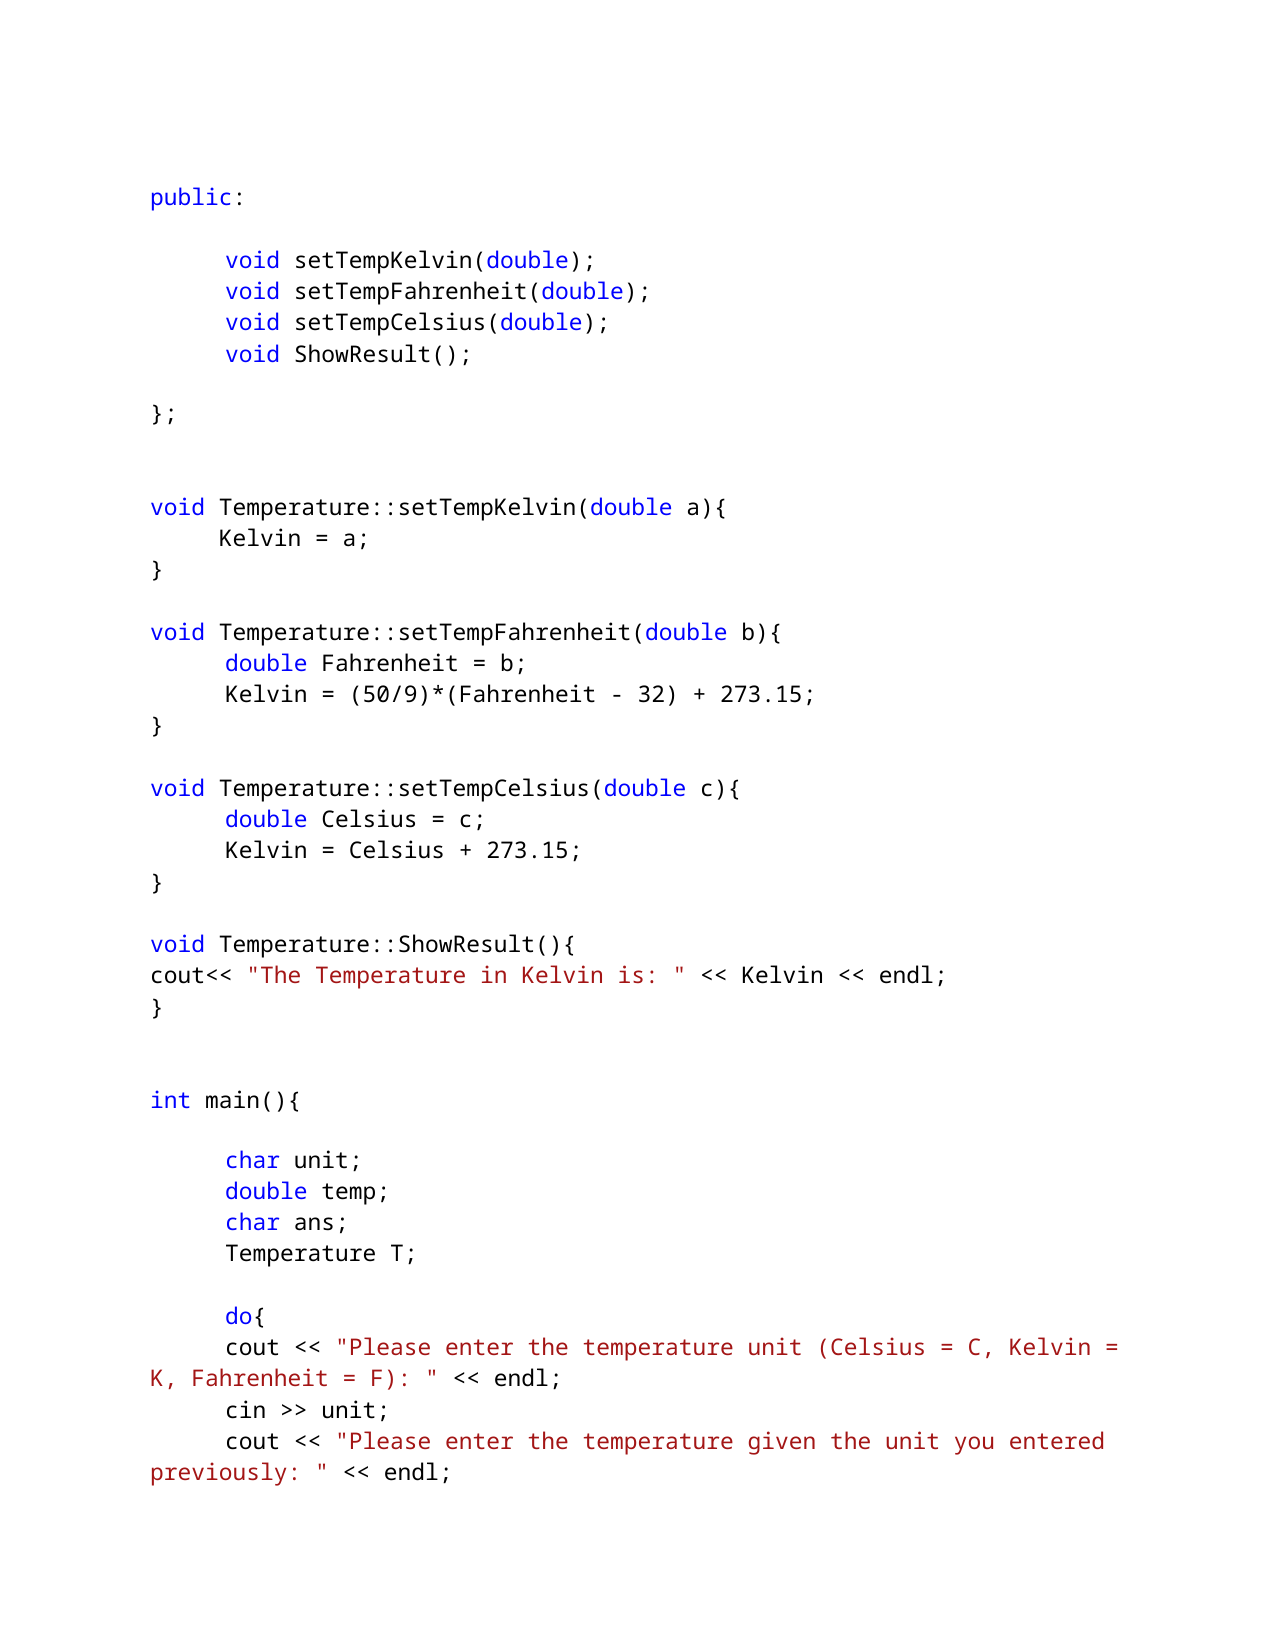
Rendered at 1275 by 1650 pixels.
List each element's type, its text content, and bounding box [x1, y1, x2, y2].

text }; [150, 397, 1125, 428]
text void Temperature::setTempCelsius(double c){ [150, 772, 1125, 803]
text public: [150, 181, 1125, 212]
text void Temperature::setTempFahrenheit(double b){ [150, 616, 1125, 647]
text Kelvin = a; [150, 522, 1125, 553]
text } [150, 991, 1125, 1022]
text double temp; [150, 1175, 1125, 1206]
text cin >> unit; [150, 1393, 1125, 1425]
text int main(){ [150, 1084, 1125, 1116]
text } [150, 553, 1125, 584]
text cout << "Please enter the temperature unit (Celsius = C, Kelvin = K, Fahrenheit = F): " << endl; [150, 1331, 1125, 1393]
text do{ [150, 1300, 1125, 1331]
text void setTempKelvin(double); [150, 244, 1125, 275]
text cout<< "The Temperature in Kelvin is: " << Kelvin << endl; [150, 959, 1125, 991]
text cout << "Please enter the temperature given the unit you entered previously: " << endl; [150, 1425, 1125, 1487]
text } [150, 709, 1125, 741]
text void setTempFahrenheit(double); [150, 275, 1125, 306]
text double Celsius = c; [150, 803, 1125, 834]
text Kelvin = Celsius + 273.15; [150, 834, 1125, 866]
text void Temperature::setTempKelvin(double a){ [150, 491, 1125, 522]
text void setTempCelsius(double); [150, 306, 1125, 337]
text Temperature T; [150, 1237, 1125, 1268]
text } [150, 866, 1125, 897]
text char unit; [150, 1143, 1125, 1175]
text void ShowResult(); [150, 337, 1125, 369]
text double Fahrenheit = b; [150, 647, 1125, 678]
text char ans; [150, 1206, 1125, 1237]
text void Temperature::ShowResult(){ [150, 928, 1125, 959]
text Kelvin = (50/9)*(Fahrenheit - 32) + 273.15; [150, 678, 1125, 709]
